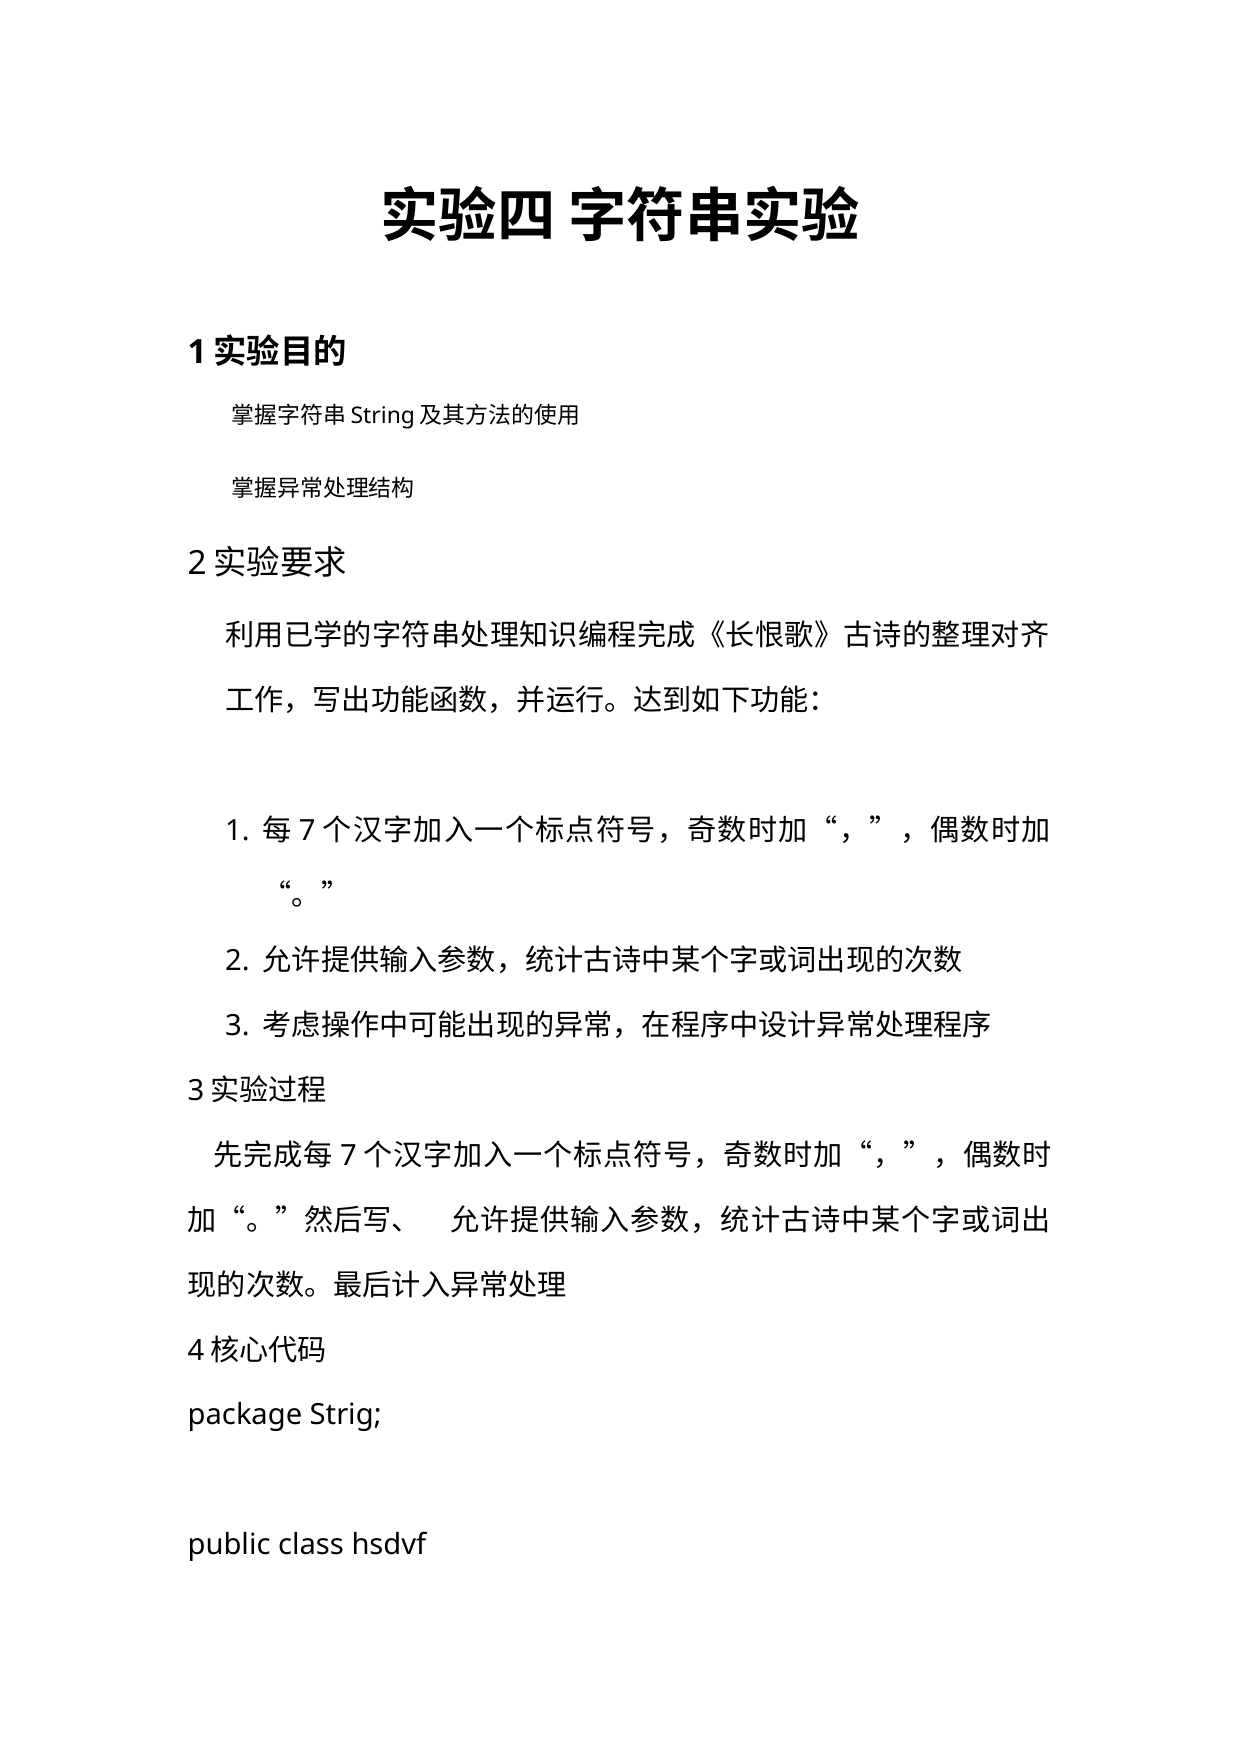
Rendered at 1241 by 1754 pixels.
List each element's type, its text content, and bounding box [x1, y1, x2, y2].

text public class hsdvf [187, 1510, 1053, 1575]
text 实验四 字符串实验 [187, 162, 1053, 259]
list 考虑操作中可能出现的异常，在程序中设计异常处理程序 [225, 990, 1053, 1055]
text 先完成每7个汉字加入一个标点符号，奇数时加“，”，偶数时加“。”然后写、 允许提供输入参数，统计古诗中某个字或词出现的次数。最后计入异常处理 [187, 1120, 1053, 1315]
list 每7个汉字加入一个标点符号，奇数时加“，”，偶数时加“。” [225, 795, 1053, 925]
text 掌握字符串String及其方法的使用 [187, 381, 1053, 446]
text 3实验过程 [187, 1055, 1053, 1120]
text package Strig; [187, 1380, 1053, 1445]
text 4核心代码 [187, 1315, 1053, 1380]
text 掌握异常处理结构 [187, 454, 1053, 519]
text 利用已学的字符串处理知识编程完成《长恨歌》古诗的整理对齐工作，写出功能函数，并运行。达到如下功能： [225, 600, 1053, 730]
text 1实验目的 [187, 324, 1053, 373]
text 2实验要求 [187, 527, 1053, 592]
list 允许提供输入参数，统计古诗中某个字或词出现的次数 [225, 925, 1053, 990]
